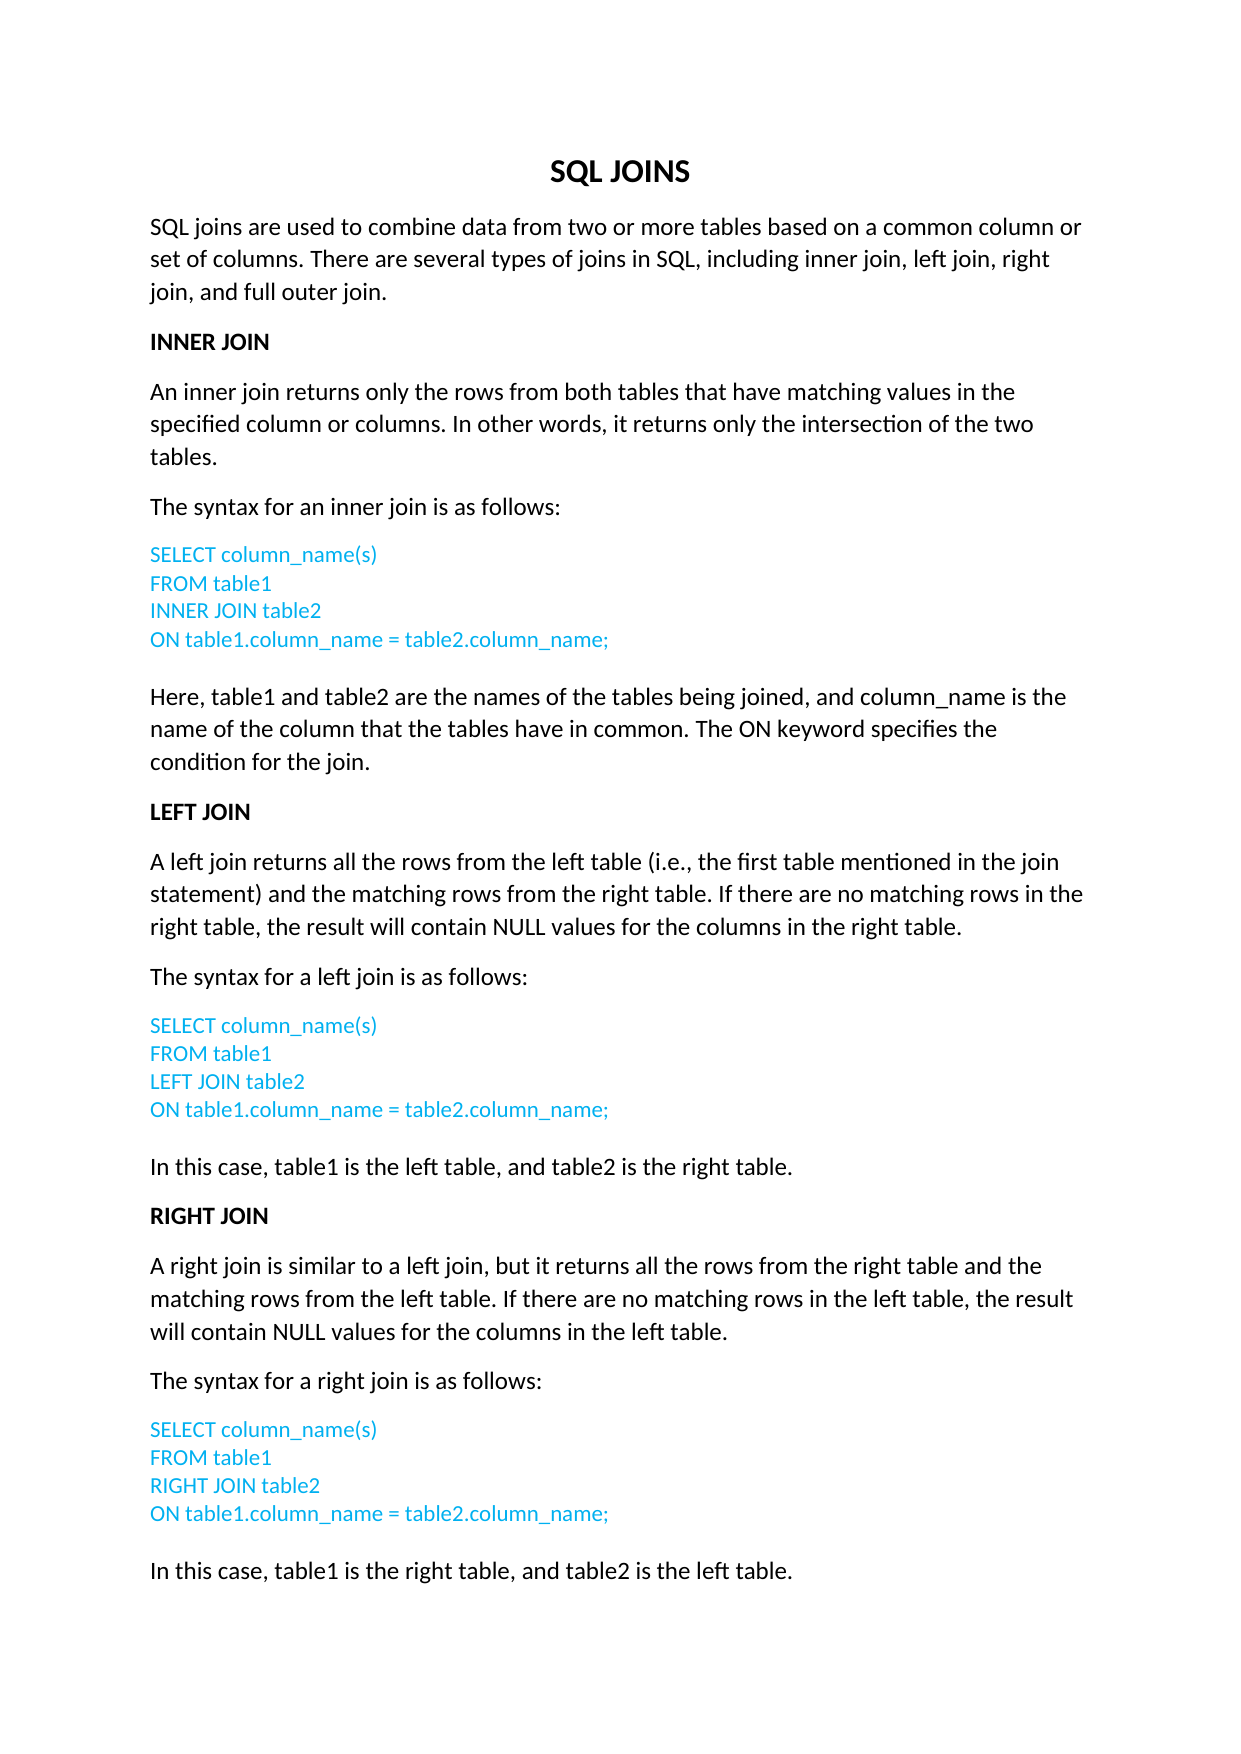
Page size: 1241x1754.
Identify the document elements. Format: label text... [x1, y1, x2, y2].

text Here, table1 and table2 are the names of the tables being joined, and column_name is the name of the column that the tables have in common. The ON keyword specifies the condition for the join. [150, 681, 1090, 777]
text SQL joins are used to combine data from two or more tables based on a common column or set of columns. There are several types of joins in SQL, including inner join, left join, right join, and full outer join. [150, 211, 1090, 307]
text The syntax for a left join is as follows: [150, 961, 1090, 992]
text In this case, table1 is the left table, and table2 is the right table. [150, 1151, 1090, 1181]
text The syntax for an inner join is as follows: [150, 491, 1090, 522]
text LEFT JOIN [150, 796, 1090, 827]
text INNER JOIN [150, 326, 1090, 357]
text SELECT column_name(s) [150, 1415, 1090, 1443]
text ON table1.column_name = table2.column_name; [150, 1095, 1090, 1123]
text A left join returns all the rows from the left table (i.e., the first table mentioned in the join statement) and the matching rows from the right table. If there are no matching rows in the right table, the result will contain NULL values for the columns in the right table. [150, 846, 1090, 942]
text SELECT column_name(s) [150, 1011, 1090, 1039]
text ON table1.column_name = table2.column_name; [150, 625, 1090, 653]
text In this case, table1 is the right table, and table2 is the left table. [150, 1555, 1090, 1586]
text FROM table1 [150, 1443, 1090, 1471]
text RIGHT JOIN [150, 1200, 1090, 1231]
text SQL JOINS [150, 150, 1090, 191]
text An inner join returns only the rows from both tables that have matching values in the specified column or columns. In other words, it returns only the intersection of the two tables. [150, 376, 1090, 472]
text A right join is similar to a left join, but it returns all the rows from the right table and the matching rows from the left table. If there are no matching rows in the left table, the result will contain NULL values for the columns in the left table. [150, 1250, 1090, 1346]
text FROM table1 [150, 569, 1090, 597]
text LEFT JOIN table2 [150, 1067, 1090, 1095]
text INNER JOIN table2 [150, 597, 1090, 625]
text FROM table1 [150, 1039, 1090, 1067]
text SELECT column_name(s) [150, 541, 1090, 569]
text The syntax for a right join is as follows: [150, 1365, 1090, 1396]
text RIGHT JOIN table2 [150, 1471, 1090, 1499]
text ON table1.column_name = table2.column_name; [150, 1499, 1090, 1527]
